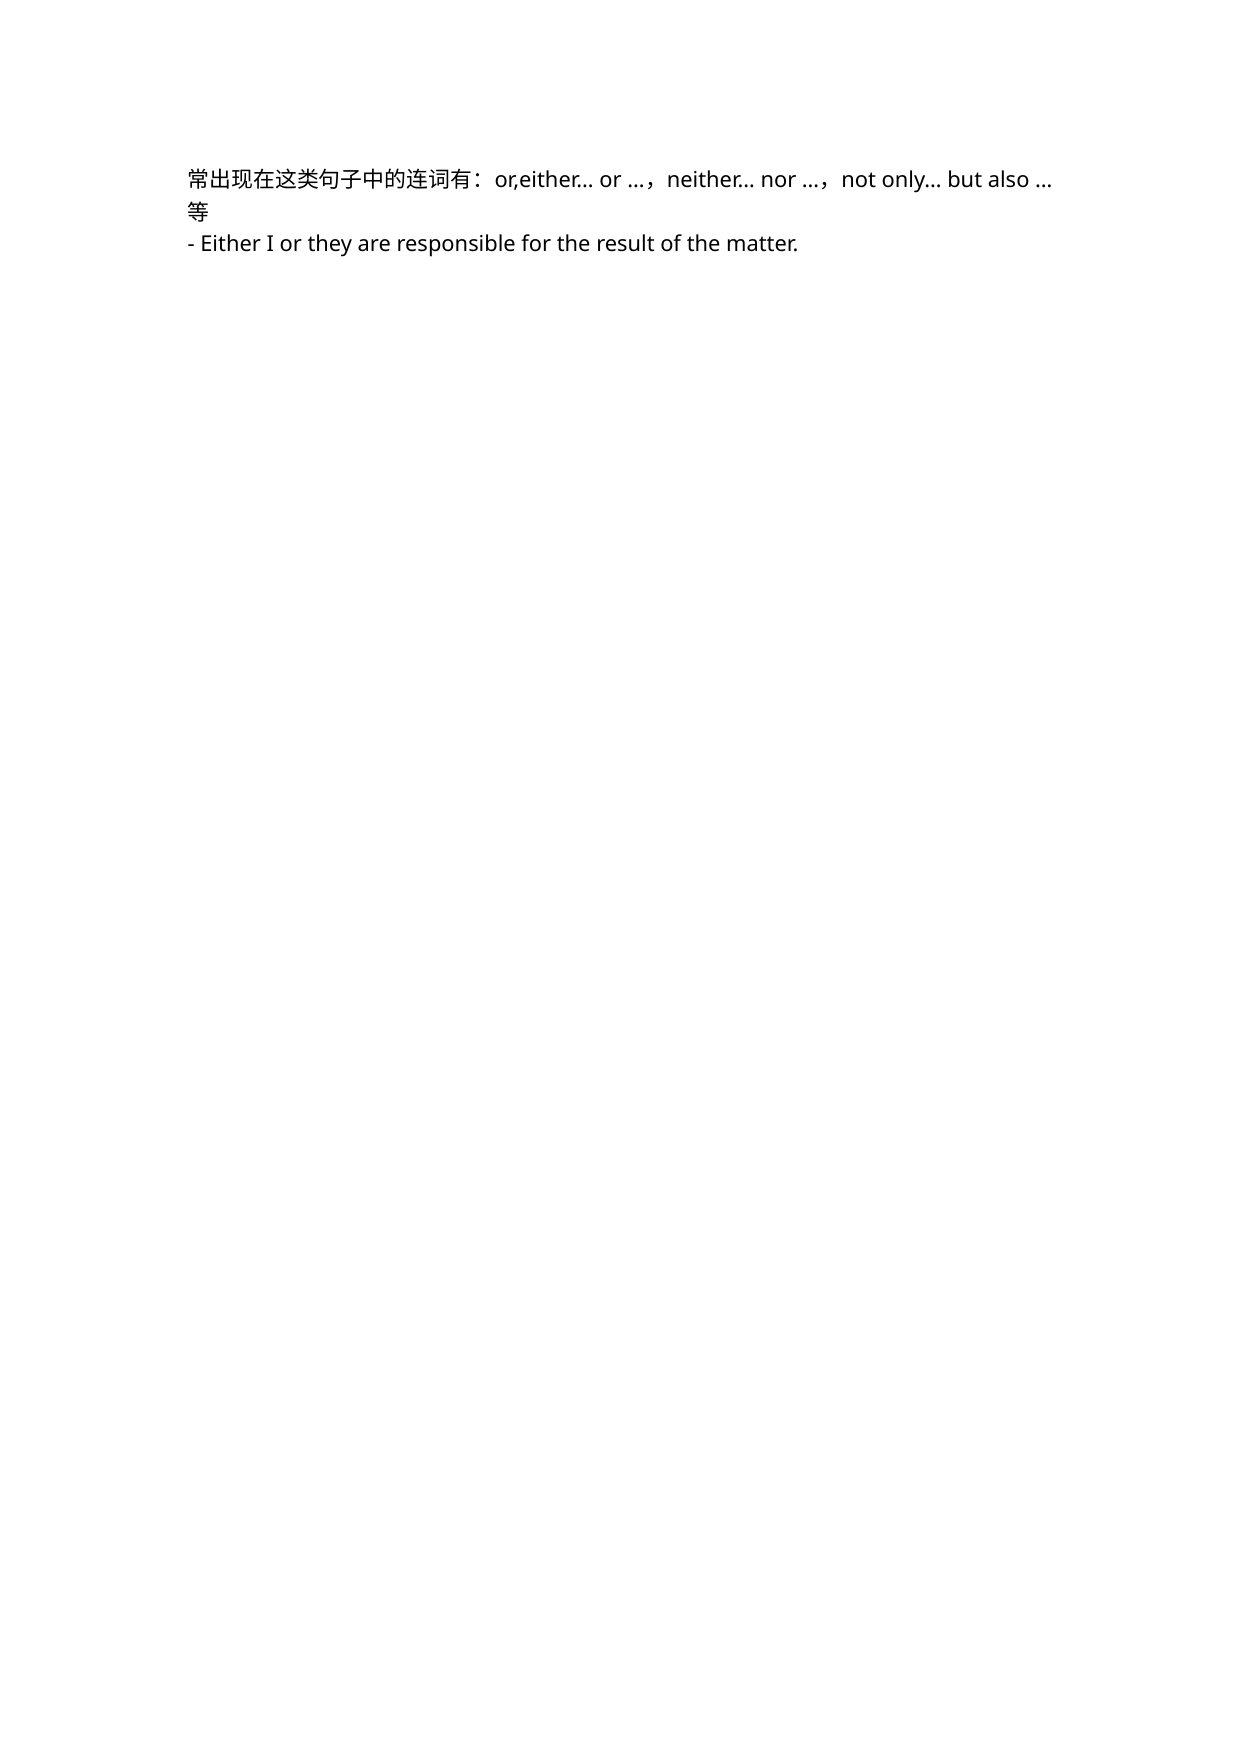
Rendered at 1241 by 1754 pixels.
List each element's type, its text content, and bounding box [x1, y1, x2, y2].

text - Either I or they are responsible for the result of the matter. [187, 227, 1053, 259]
text 常出现在这类句子中的连词有：or,either… or …，neither… nor …，not only… but also …等 [187, 162, 1053, 227]
